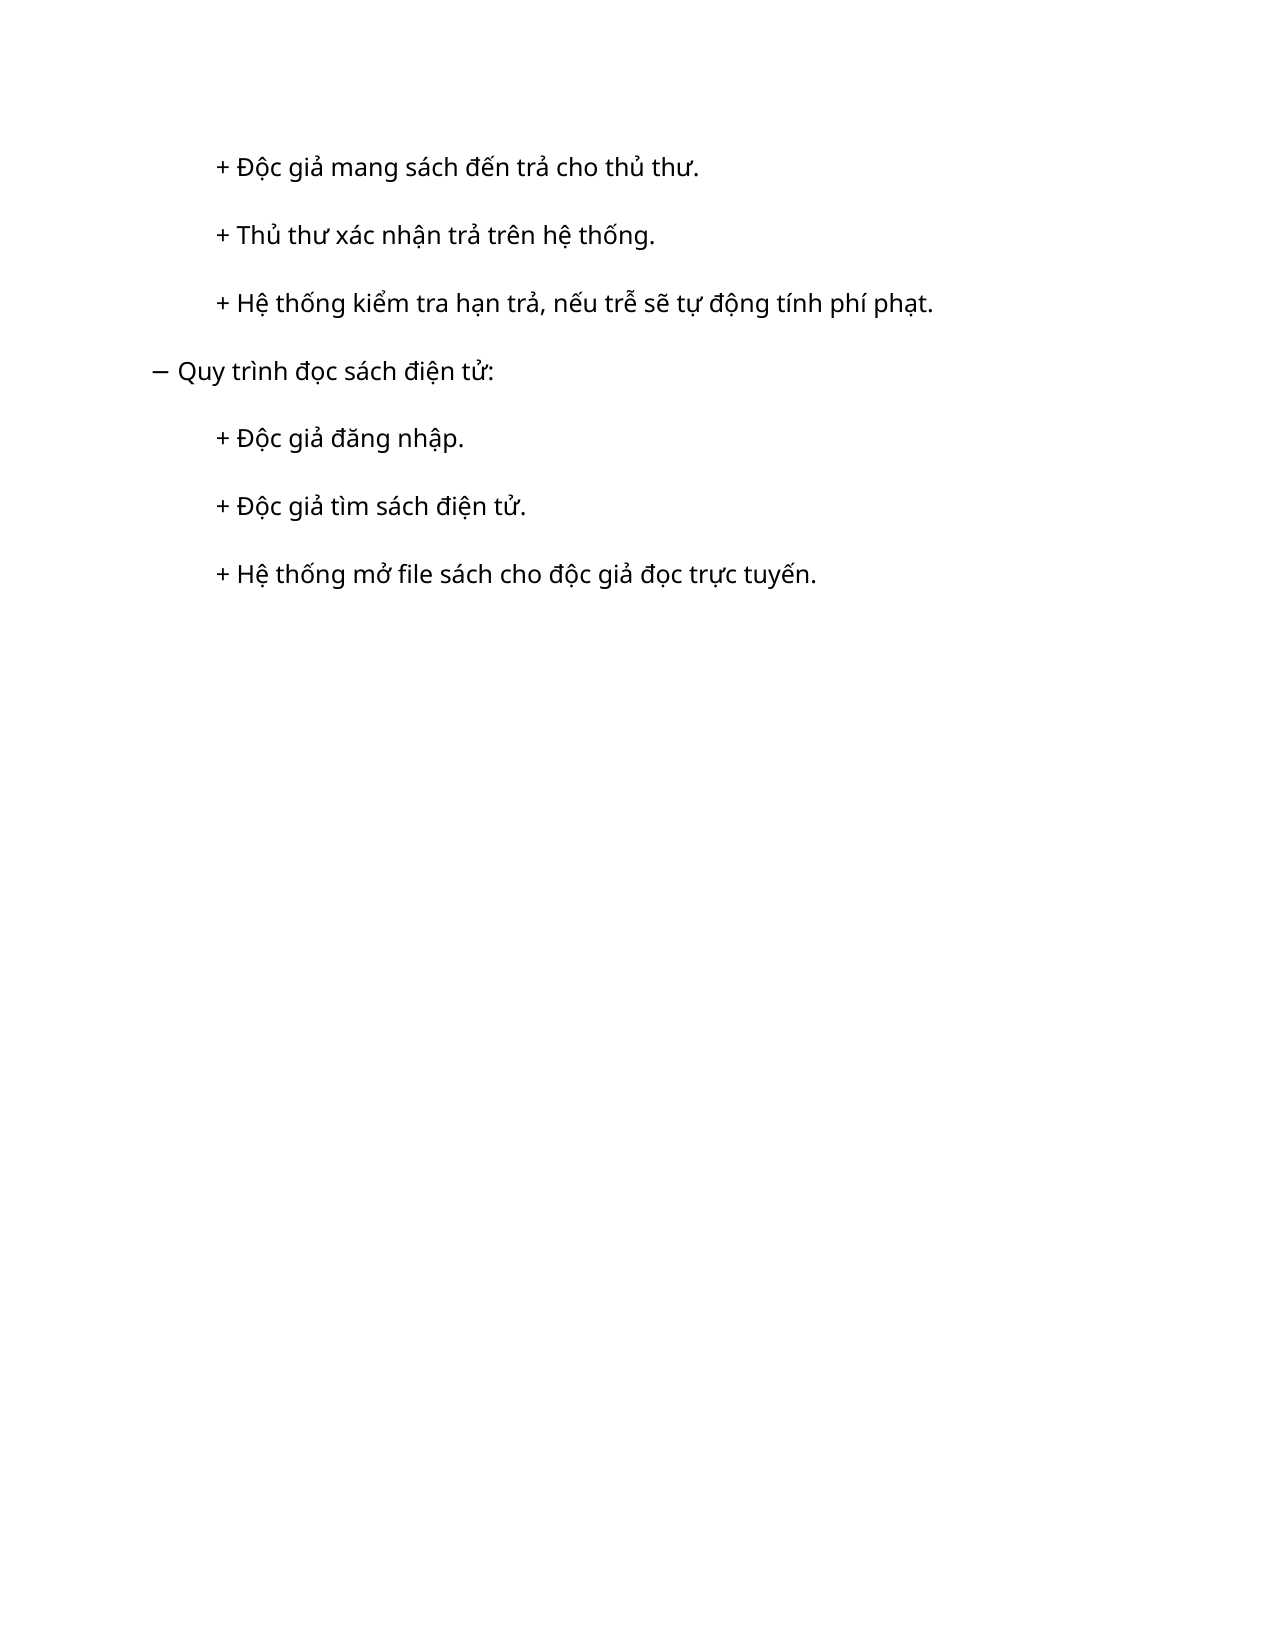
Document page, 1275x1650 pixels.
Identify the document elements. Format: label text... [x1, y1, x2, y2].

text + Thủ thư xác nhận trả trên hệ thống. [216, 218, 1125, 252]
text + Độc giả tìm sách điện tử. [216, 488, 1125, 523]
text + Độc giả mang sách đến trả cho thủ thư. [216, 150, 1125, 184]
text + Độc giả đăng nhập. [216, 421, 1125, 455]
text + Hệ thống kiểm tra hạn trả, nếu trễ sẽ tự động tính phí phạt. [216, 285, 1125, 319]
text + Hệ thống mở file sách cho độc giả đọc trực tuyến. [216, 556, 1125, 590]
text − Quy trình đọc sách điện tử: [150, 353, 1125, 387]
